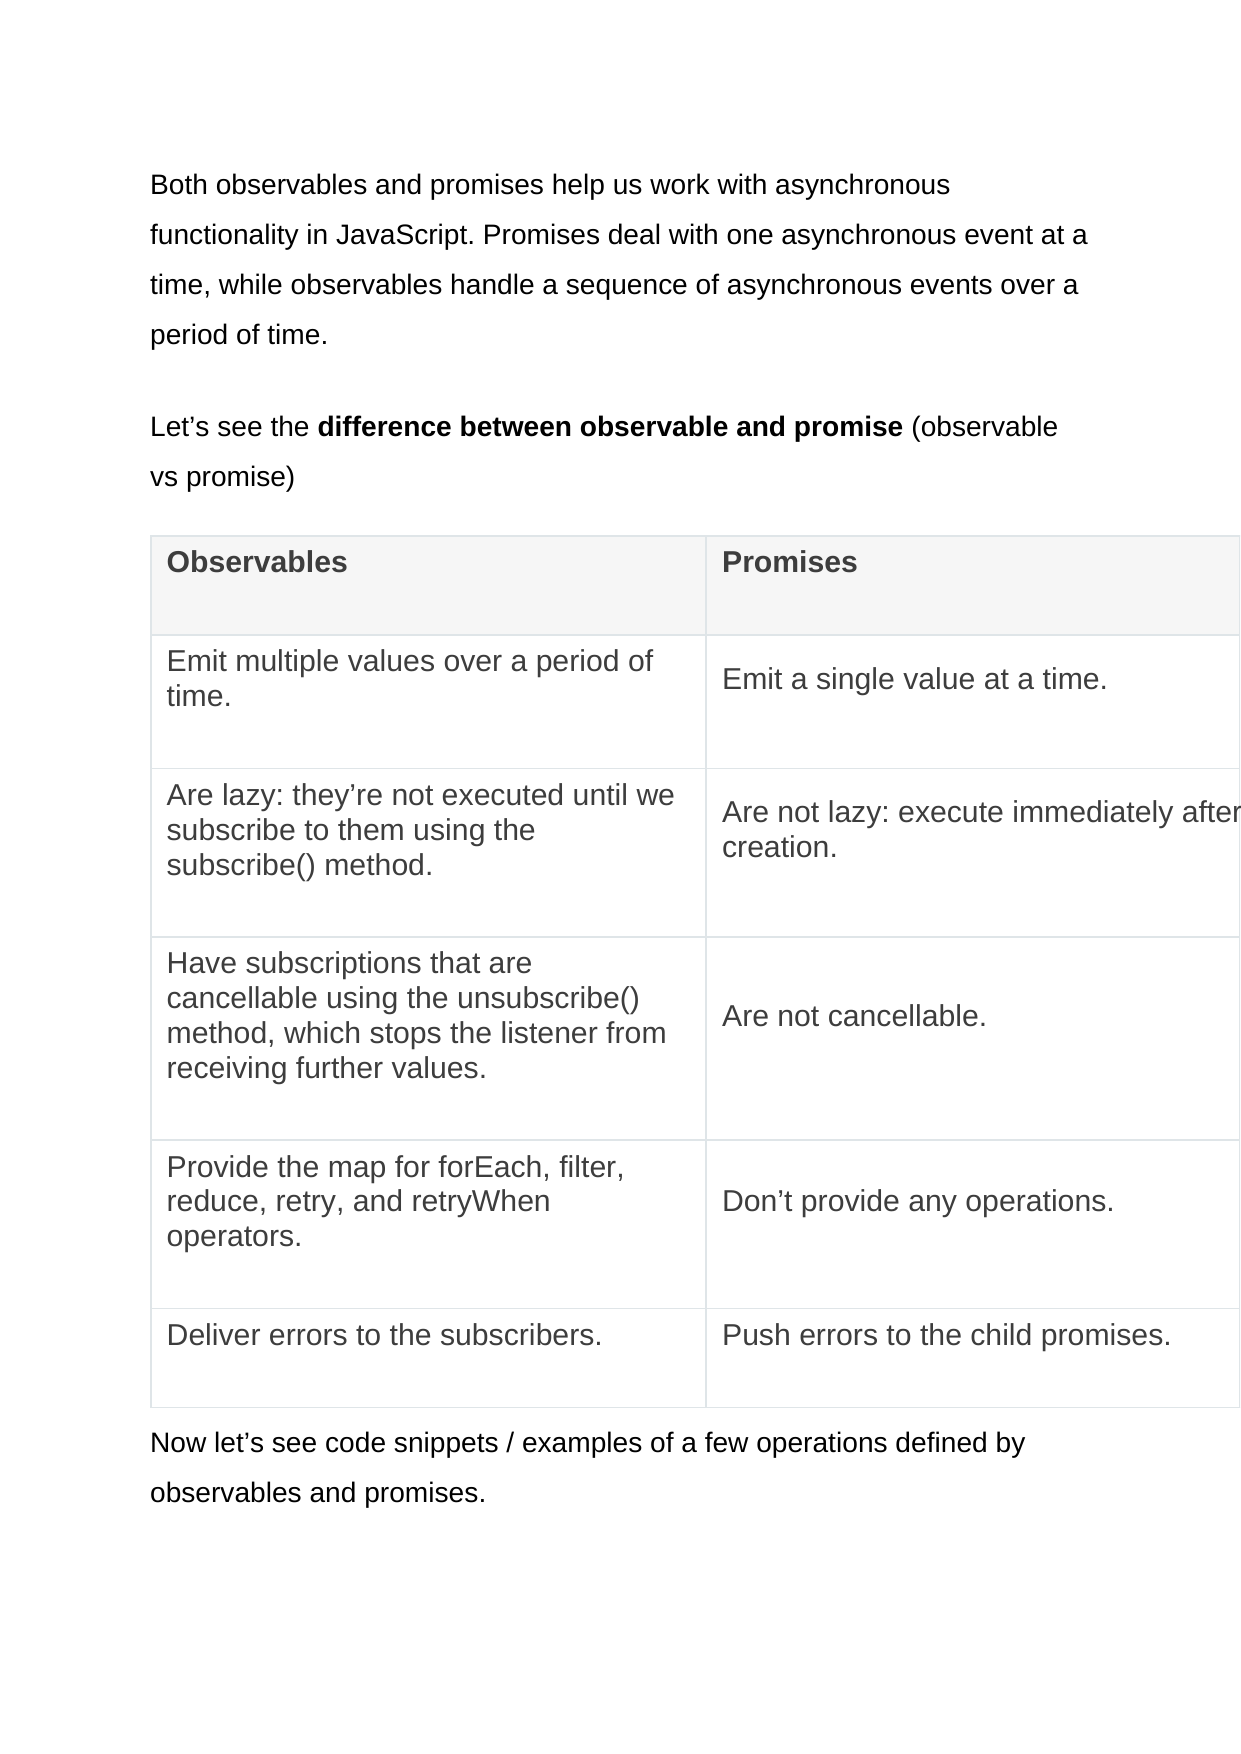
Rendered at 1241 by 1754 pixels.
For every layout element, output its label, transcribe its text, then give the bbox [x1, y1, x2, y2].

table_header Promises [707, 537, 1239, 634]
table_cell Emit multiple values over a period of time. [152, 636, 705, 767]
table_cell Push errors to the child promises. [707, 1309, 1239, 1406]
text Both observables and promises help us work with asynchronous functionality in JavaScript. Promises deal with one asynchronous event at a time, while observables handle a sequence of asynchronous events over a period of time. [150, 150, 1090, 350]
table_cell Are not cancellable. [707, 938, 1239, 1139]
table_cell Emit a single value at a time. [707, 636, 1239, 767]
text Let’s see the difference between observable and promise (observable vs promise) [150, 392, 1090, 492]
text Now let’s see code snippets / examples of a few operations defined by observables and promises. [150, 1408, 1090, 1508]
table_cell Have subscriptions that are cancellable using the unsubscribe() method, which stops the listener from receiving further values. [152, 938, 705, 1139]
table_cell Provide the map for forEach, filter, reduce, retry, and retryWhen operators. [152, 1141, 705, 1308]
table_header Observables [152, 537, 705, 634]
table_cell Don’t provide any operations. [707, 1141, 1239, 1308]
table_cell Are not lazy: execute immediately after creation. [707, 769, 1239, 936]
table_cell Deliver errors to the subscribers. [152, 1309, 705, 1406]
table_cell Are lazy: they’re not executed until we subscribe to them using the subscribe() method. [152, 769, 705, 936]
